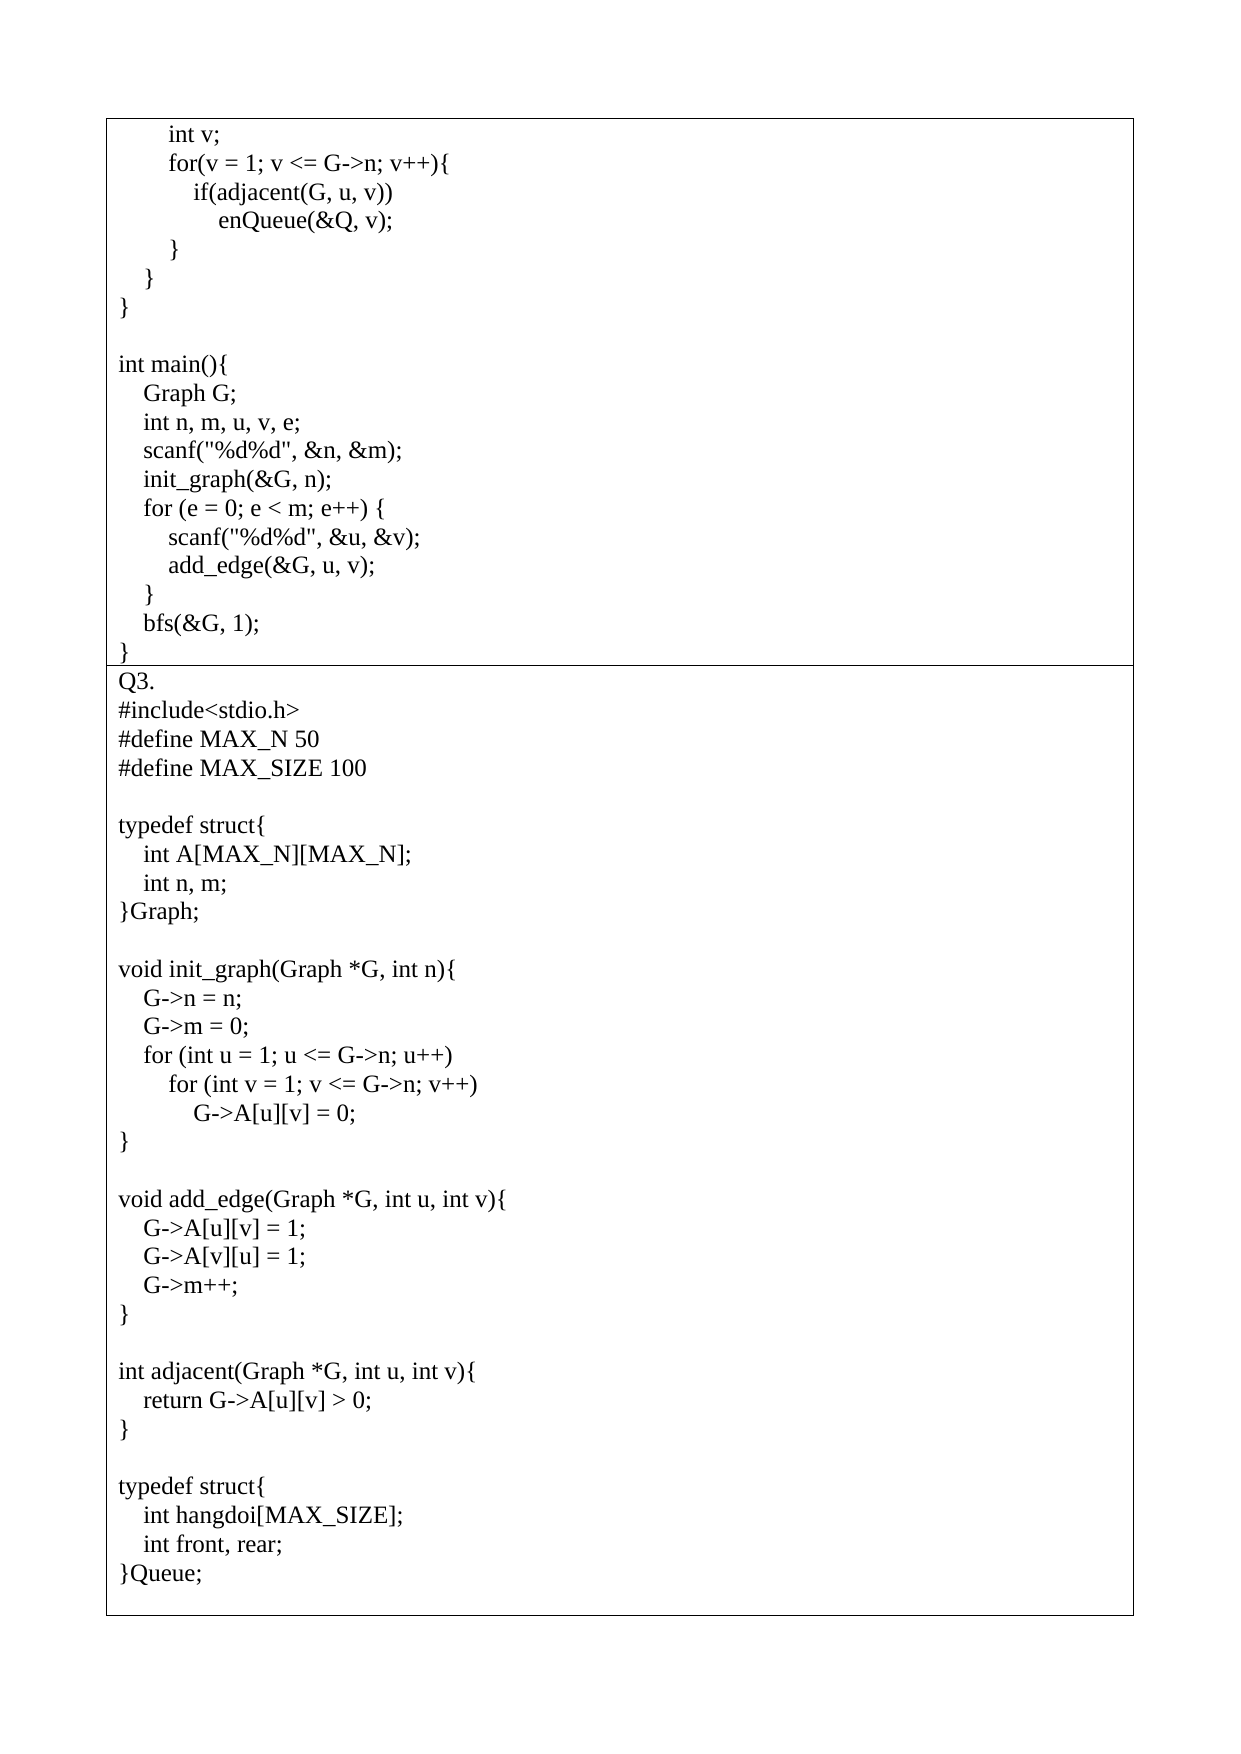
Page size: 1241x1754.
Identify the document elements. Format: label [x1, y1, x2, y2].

table_cell [107, 119, 1133, 665]
table_cell [107, 666, 1133, 1615]
